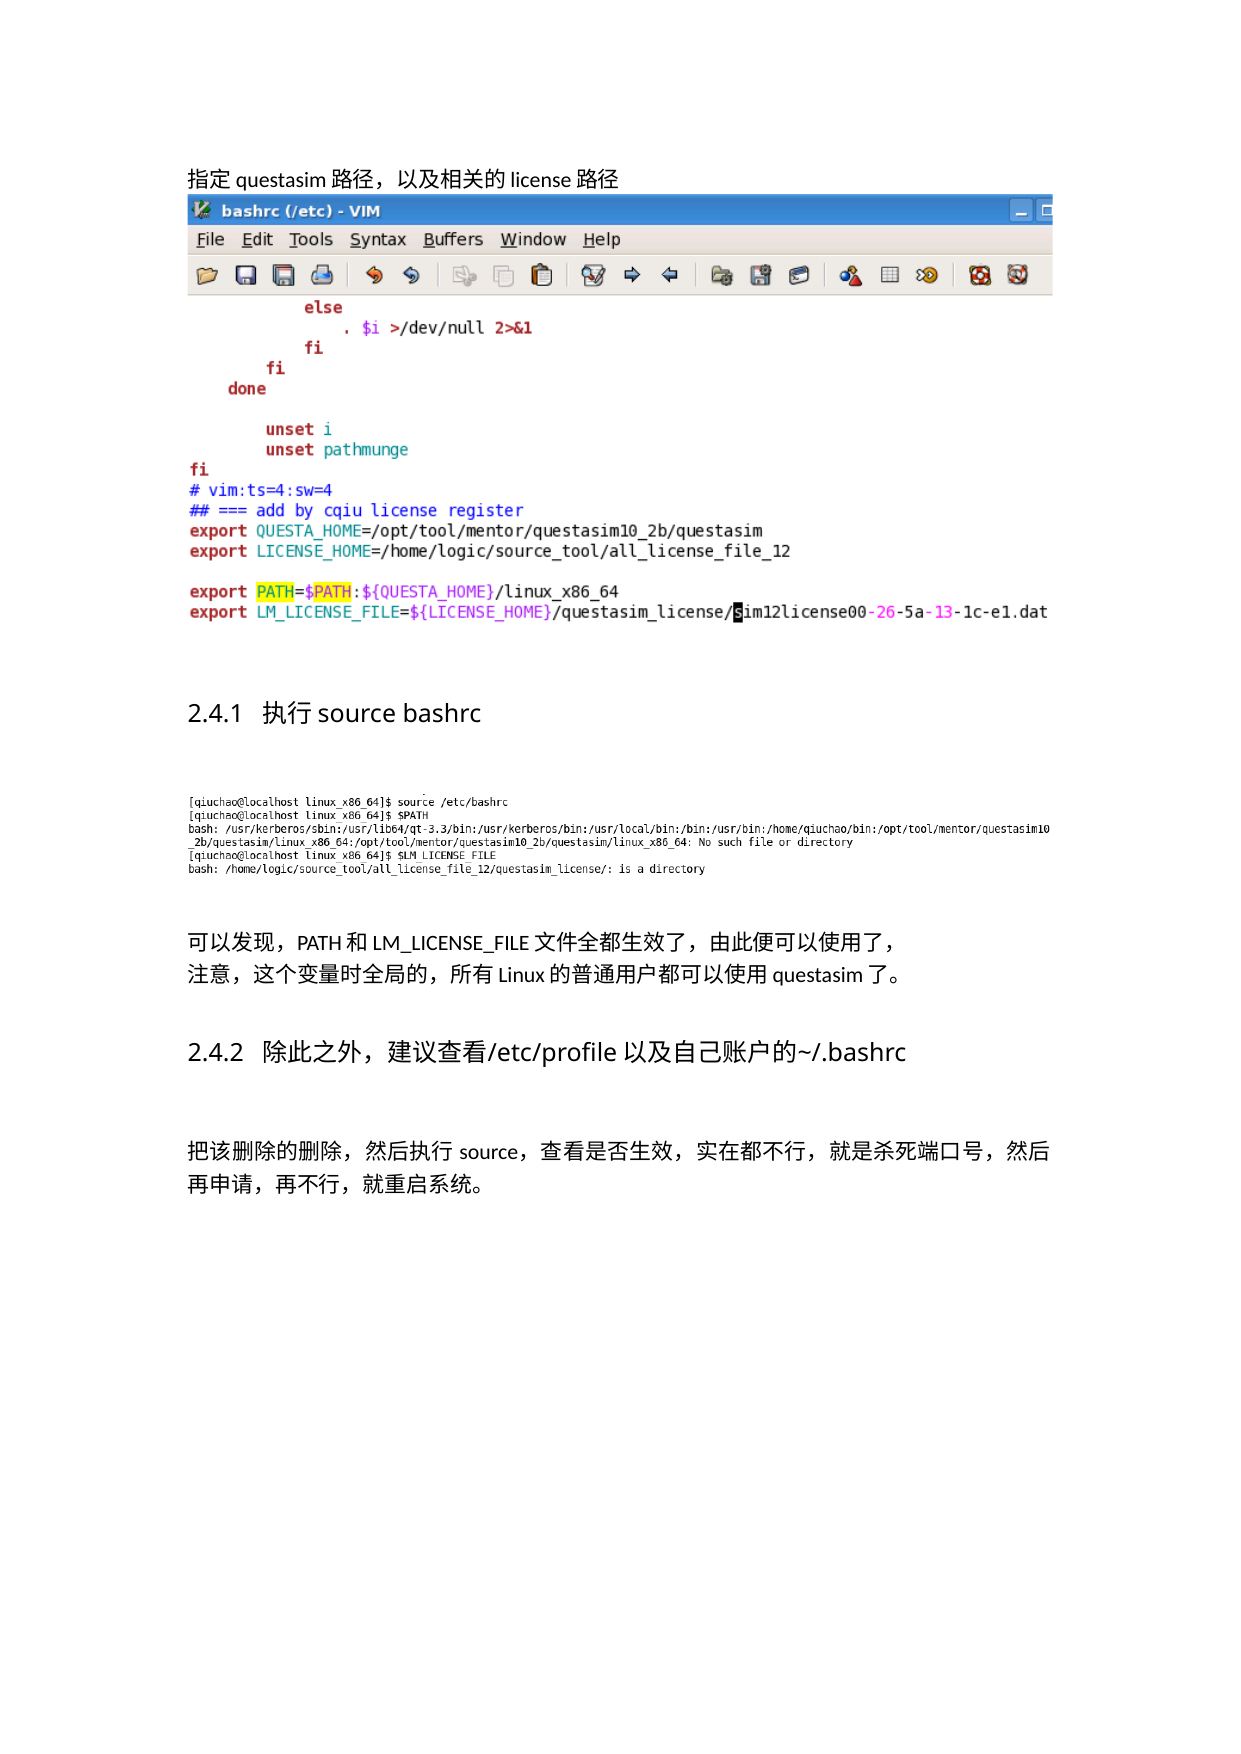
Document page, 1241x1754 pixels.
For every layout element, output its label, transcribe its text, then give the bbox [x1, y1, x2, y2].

picture [187, 194, 1053, 625]
text 指定questasim路径，以及相关的license路径 [187, 162, 1053, 194]
picture [187, 794, 1053, 877]
text 可以发现，PATH和LM_LICENSE_FILE文件全都生效了，由此便可以使用了， [187, 924, 1053, 957]
text 把该删除的删除，然后执行source，查看是否生效，实在都不行，就是杀死端口号，然后再申请，再不行，就重启系统。 [187, 1134, 1053, 1199]
subtitle 除此之外，建议查看/etc/profile以及自己账户的~/.bashrc [187, 1018, 1053, 1083]
text 注意，这个变量时全局的，所有Linux的普通用户都可以使用questasim了。 [187, 957, 1053, 989]
subtitle 执行source bashrc [187, 679, 1053, 744]
